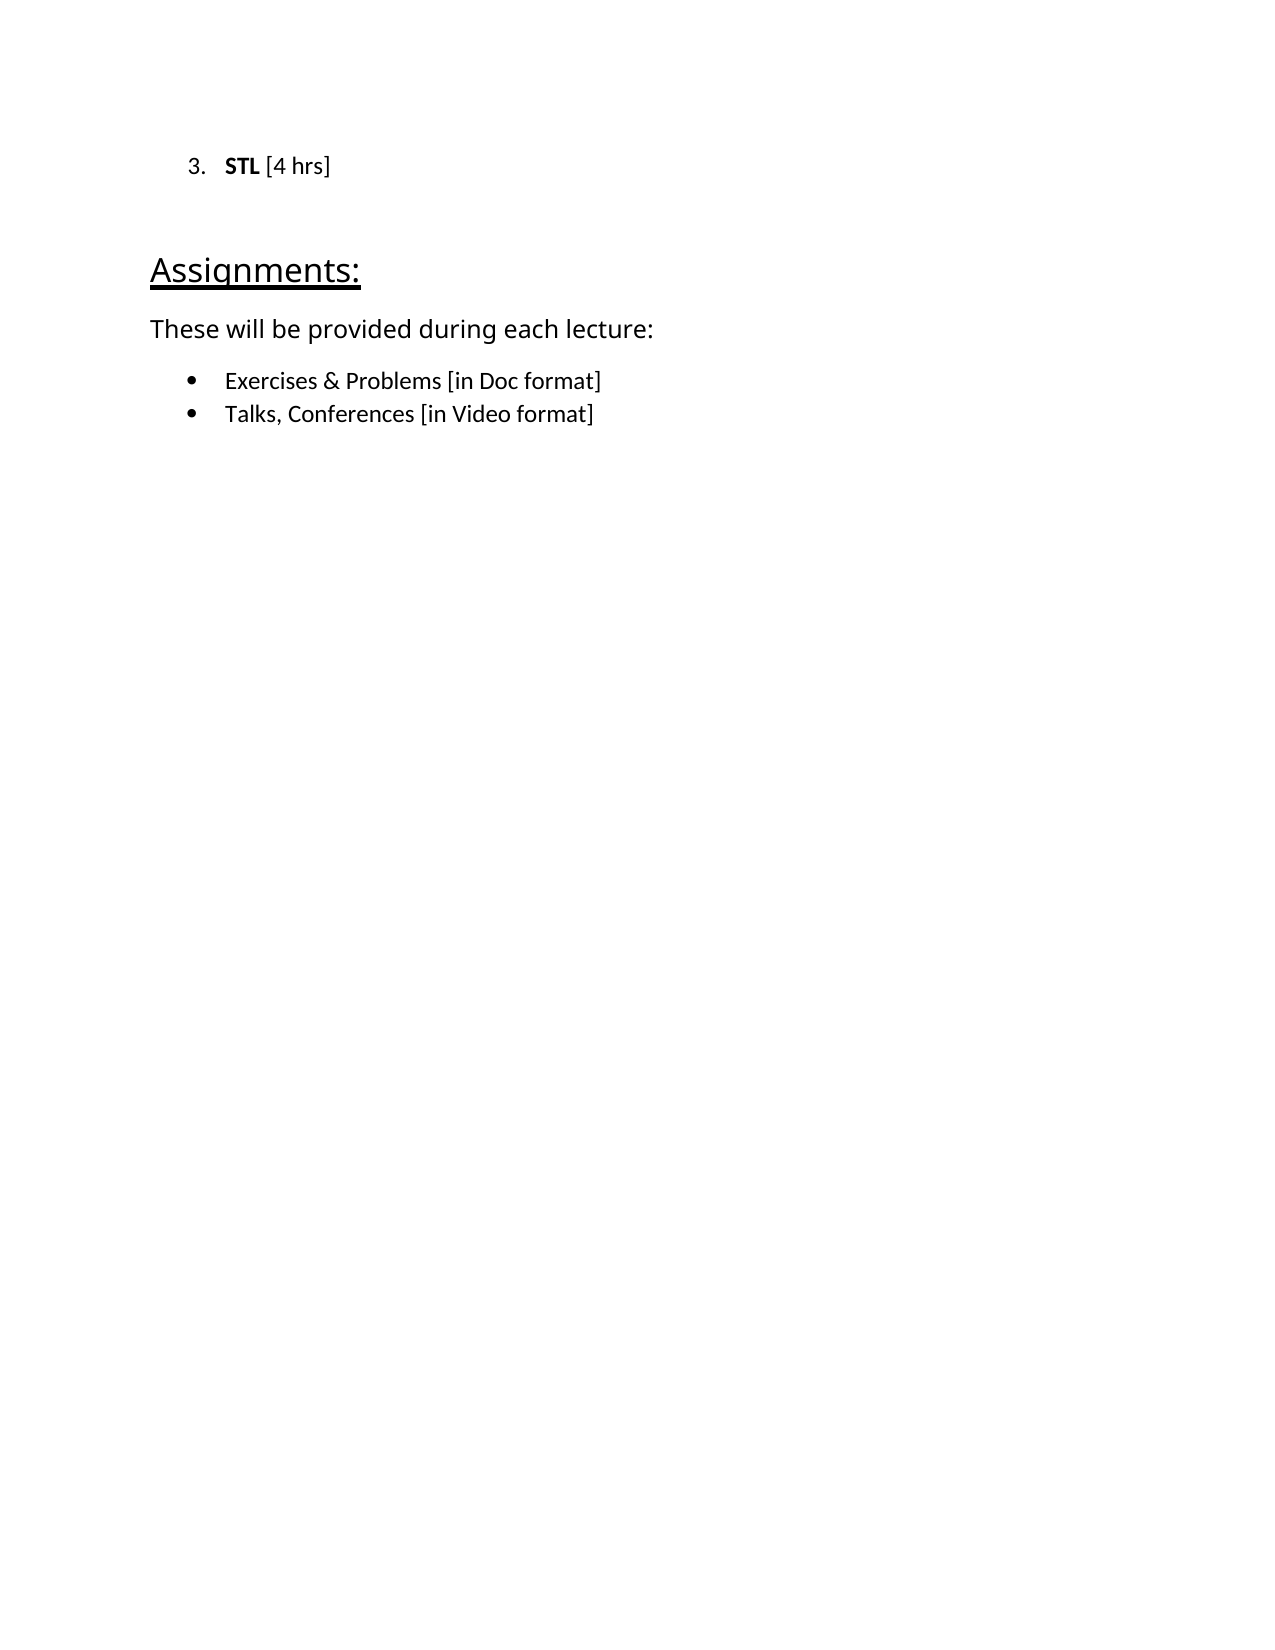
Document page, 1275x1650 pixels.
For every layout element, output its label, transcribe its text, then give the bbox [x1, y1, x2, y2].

list Talks, Conferences [in Video format] [187, 398, 1125, 429]
list Exercises & Problems [in Doc format] [187, 366, 1125, 396]
text These will be provided during each lecture: [150, 312, 1125, 346]
text Assignments: [150, 246, 1125, 292]
list STL [4 hrs] [187, 150, 1125, 181]
